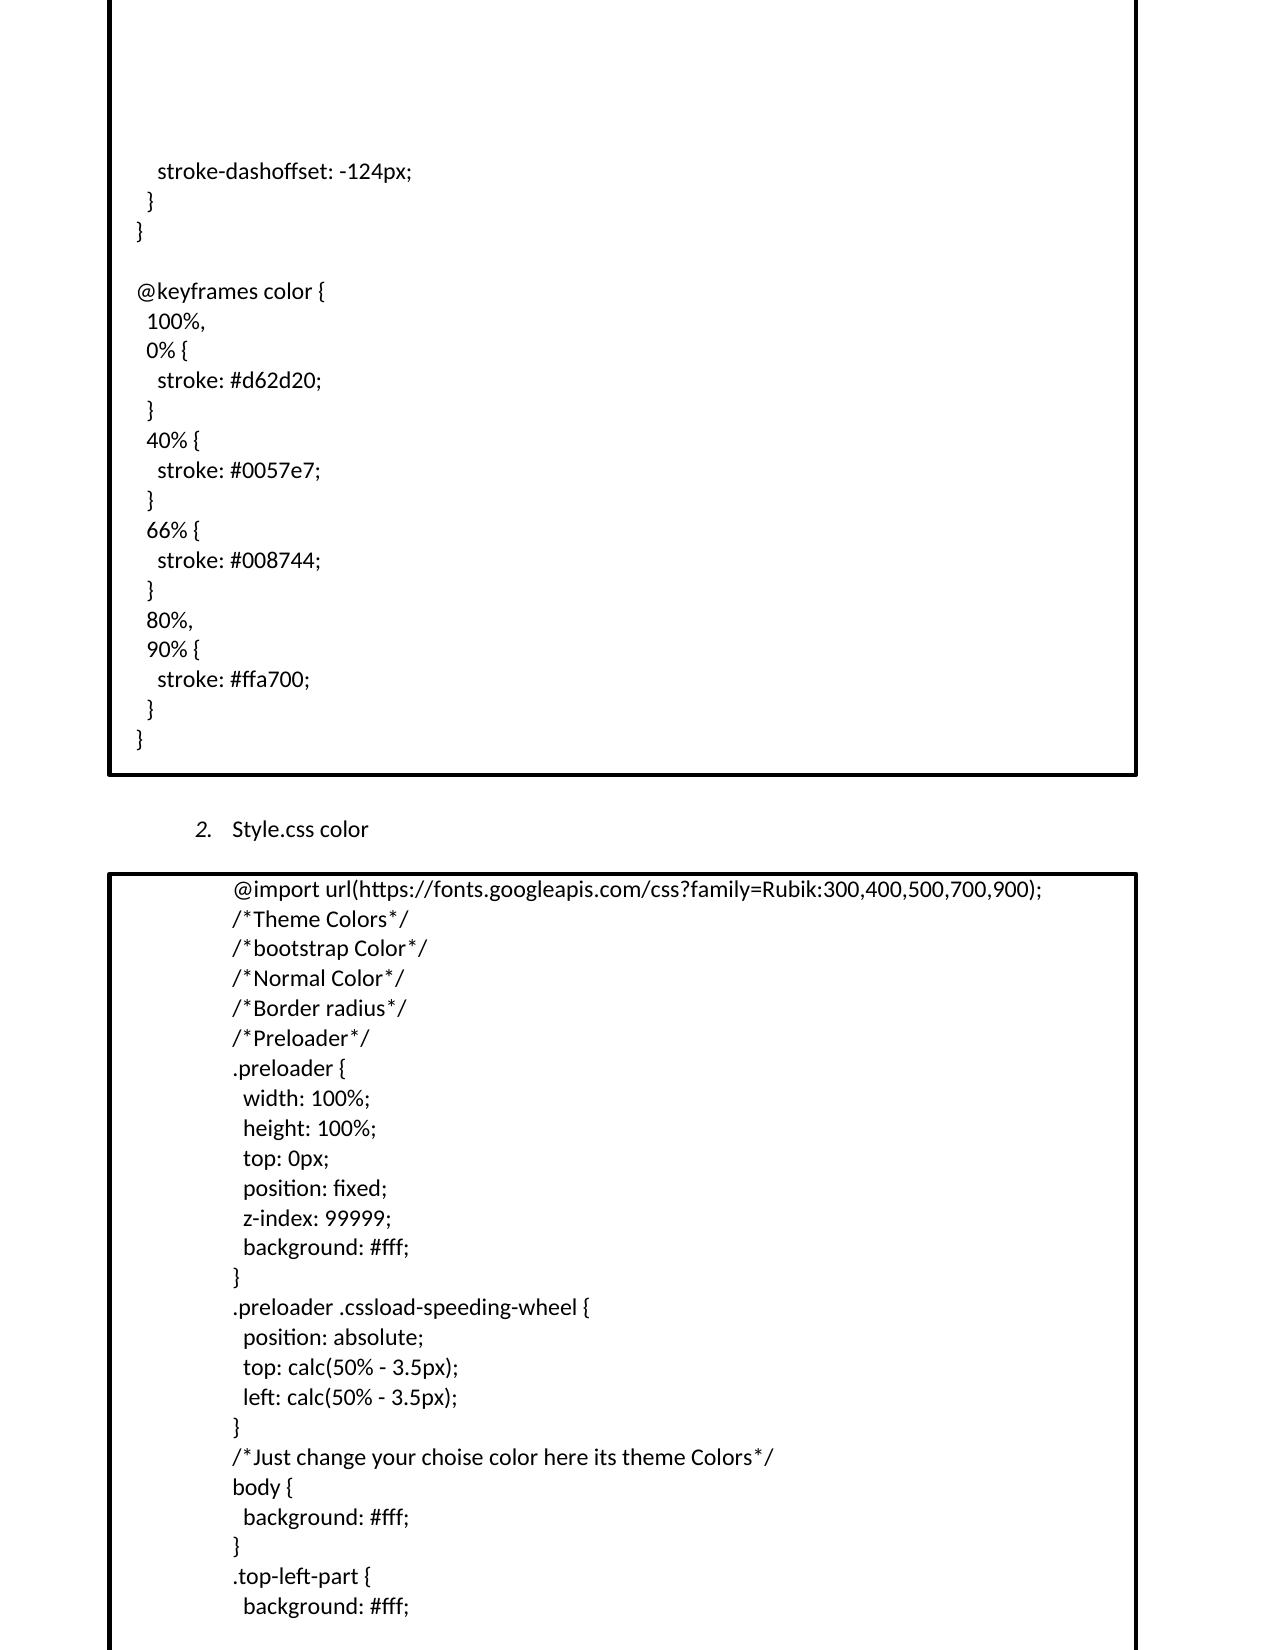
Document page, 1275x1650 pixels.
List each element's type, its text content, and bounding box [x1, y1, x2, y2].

text } [135, 694, 1110, 724]
text z-index: 99999; [232, 1203, 1110, 1232]
text 80%, [135, 605, 1110, 634]
text } [135, 216, 1110, 245]
text position: fixed; [232, 1173, 1110, 1202]
text /*Just change your choise color here its theme Colors*/ [232, 1442, 1110, 1471]
text } [135, 485, 1110, 514]
text stroke: #008744; [135, 545, 1110, 574]
text } [135, 395, 1110, 425]
text stroke: #d62d20; [135, 366, 1110, 395]
text .preloader .cssload-speeding-wheel { [232, 1292, 1110, 1322]
text .preloader { [232, 1053, 1110, 1082]
text 0% { [135, 336, 1110, 365]
text background: #fff; [232, 1232, 1110, 1262]
text 66% { [135, 515, 1110, 544]
text 100%, [135, 306, 1110, 335]
text 40% { [135, 425, 1110, 454]
text stroke: #ffa700; [135, 664, 1110, 694]
text left: calc(50% - 3.5px); [232, 1382, 1110, 1411]
text background: #fff; [232, 1591, 1110, 1621]
text /*Border radius*/ [232, 993, 1110, 1023]
text 90% { [135, 634, 1110, 664]
text stroke-dashoffset: -124px; [135, 156, 1110, 186]
text } [135, 186, 1110, 215]
text @keyframes color { [135, 276, 1110, 305]
text top: calc(50% - 3.5px); [232, 1352, 1110, 1381]
text } [232, 1262, 1110, 1292]
text height: 100%; [232, 1113, 1110, 1142]
text /*bootstrap Color*/ [232, 933, 1110, 963]
text position: absolute; [232, 1322, 1110, 1351]
text } [232, 1531, 1110, 1561]
text body { [232, 1472, 1110, 1501]
text stroke: #0057e7; [135, 455, 1110, 484]
text } [135, 724, 1110, 753]
text /*Preloader*/ [232, 1023, 1110, 1052]
text background: #fff; [232, 1502, 1110, 1531]
text /*Normal Color*/ [232, 963, 1110, 993]
text .top-left-part { [232, 1561, 1110, 1591]
list Style.css color [194, 814, 1110, 843]
text width: 100%; [232, 1083, 1110, 1112]
text top: 0px; [232, 1143, 1110, 1172]
text @import url(https://fonts.googleapis.com/css?family=Rubik:300,400,500,700,900); [232, 876, 1110, 903]
text /*Theme Colors*/ [232, 904, 1110, 933]
text } [135, 575, 1110, 604]
text } [232, 1412, 1110, 1441]
